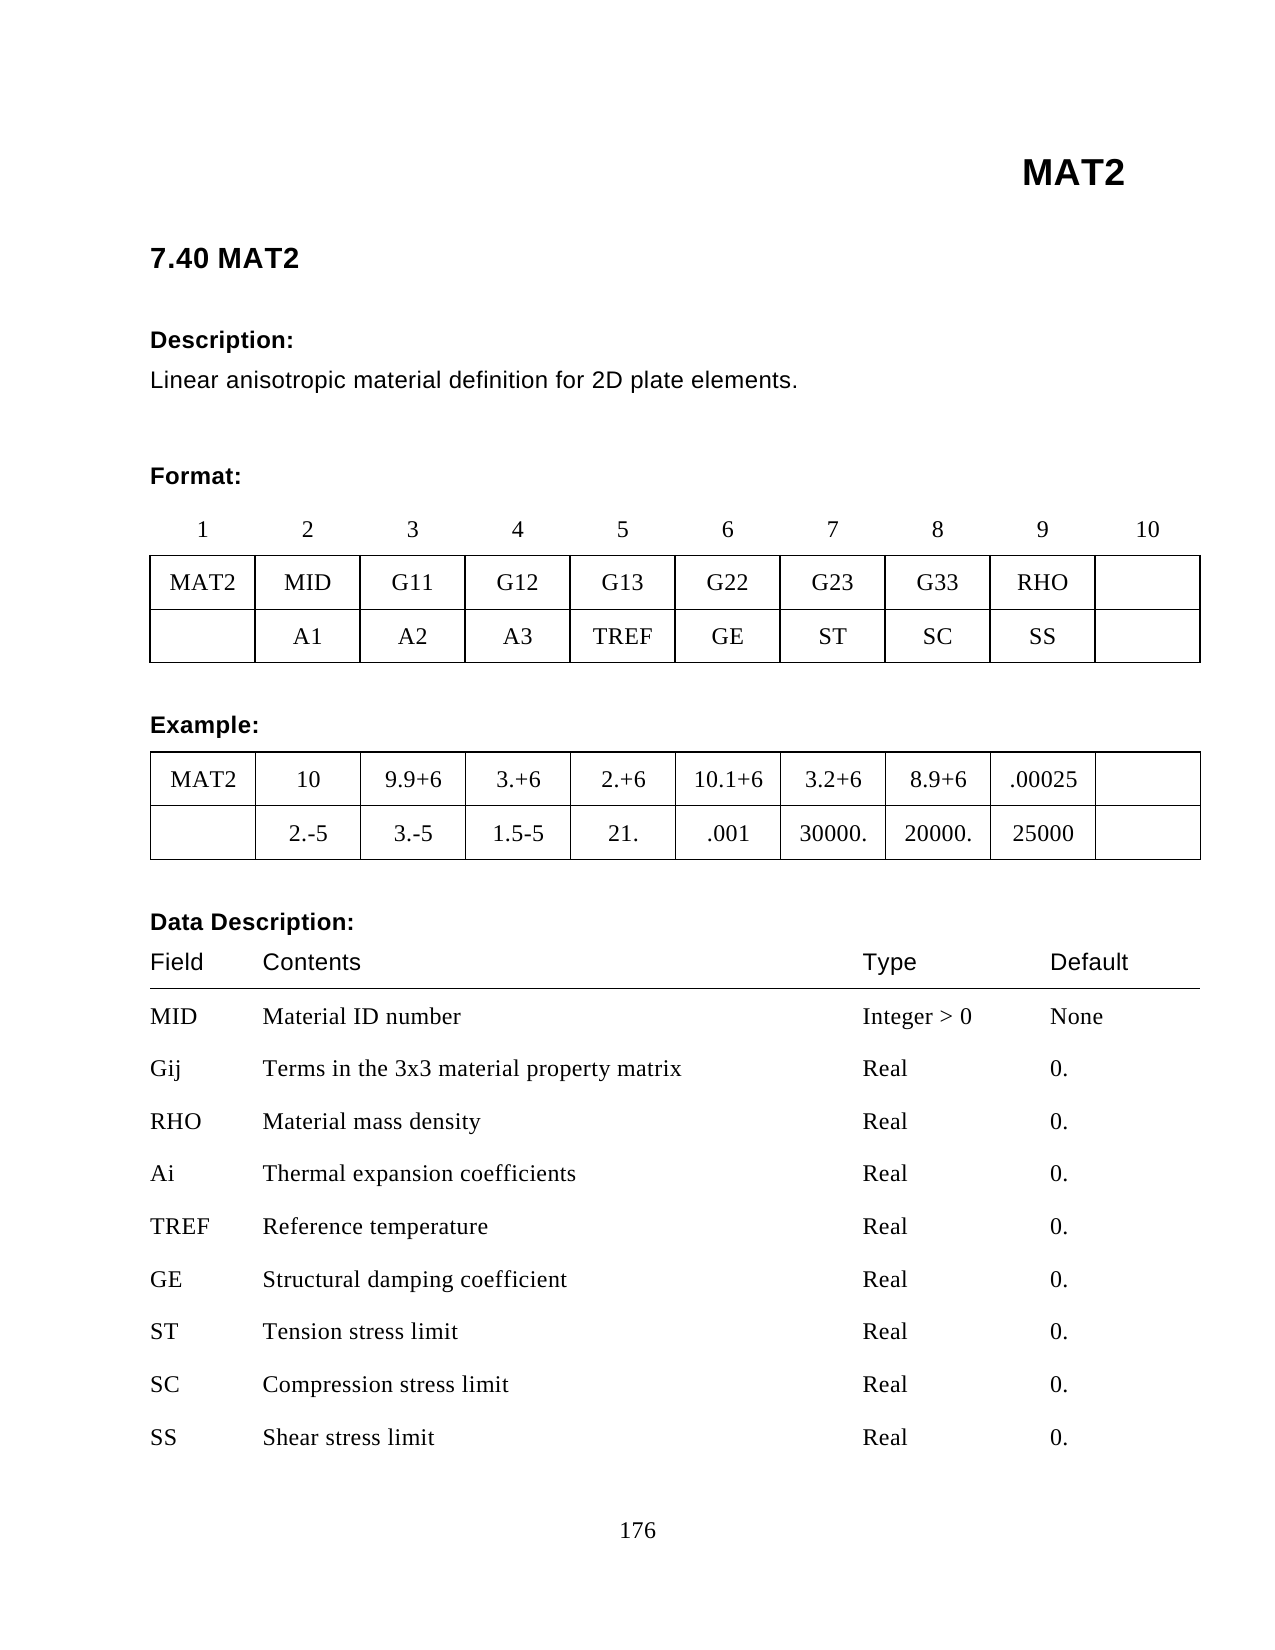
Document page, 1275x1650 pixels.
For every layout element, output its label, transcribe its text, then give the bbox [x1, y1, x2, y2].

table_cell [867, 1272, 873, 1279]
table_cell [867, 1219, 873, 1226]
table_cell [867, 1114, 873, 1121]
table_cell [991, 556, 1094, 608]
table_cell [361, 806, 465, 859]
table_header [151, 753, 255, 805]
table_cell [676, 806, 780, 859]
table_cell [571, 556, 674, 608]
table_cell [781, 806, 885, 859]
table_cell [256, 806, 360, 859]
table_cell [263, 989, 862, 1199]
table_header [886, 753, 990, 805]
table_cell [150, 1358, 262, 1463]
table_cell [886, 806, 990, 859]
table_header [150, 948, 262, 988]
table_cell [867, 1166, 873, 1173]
text Linear anisotropic material definition for 2D plate elements. [150, 366, 1125, 393]
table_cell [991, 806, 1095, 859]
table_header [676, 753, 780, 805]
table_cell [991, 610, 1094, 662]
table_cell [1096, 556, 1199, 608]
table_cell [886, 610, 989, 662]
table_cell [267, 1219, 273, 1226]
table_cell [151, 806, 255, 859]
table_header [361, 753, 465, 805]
text Description: [150, 326, 1125, 353]
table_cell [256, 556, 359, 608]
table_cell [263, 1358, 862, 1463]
subtitle MAT2 [150, 241, 1125, 275]
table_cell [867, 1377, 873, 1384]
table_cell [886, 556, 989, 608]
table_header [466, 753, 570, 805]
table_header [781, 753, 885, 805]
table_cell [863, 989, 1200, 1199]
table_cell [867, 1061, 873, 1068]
text MAT2 [150, 150, 1125, 193]
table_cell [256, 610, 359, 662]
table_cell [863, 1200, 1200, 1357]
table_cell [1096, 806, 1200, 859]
text Data Description: [150, 908, 1125, 936]
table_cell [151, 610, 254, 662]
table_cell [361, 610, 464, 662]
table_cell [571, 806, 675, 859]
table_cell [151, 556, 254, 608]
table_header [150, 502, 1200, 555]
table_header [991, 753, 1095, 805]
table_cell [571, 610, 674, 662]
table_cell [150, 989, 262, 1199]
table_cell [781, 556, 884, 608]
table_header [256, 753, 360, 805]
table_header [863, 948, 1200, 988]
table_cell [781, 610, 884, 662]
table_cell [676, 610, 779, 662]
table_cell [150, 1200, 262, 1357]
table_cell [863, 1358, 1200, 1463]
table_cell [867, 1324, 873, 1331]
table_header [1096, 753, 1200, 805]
text Example: [150, 711, 1125, 739]
text Format: [150, 462, 1125, 490]
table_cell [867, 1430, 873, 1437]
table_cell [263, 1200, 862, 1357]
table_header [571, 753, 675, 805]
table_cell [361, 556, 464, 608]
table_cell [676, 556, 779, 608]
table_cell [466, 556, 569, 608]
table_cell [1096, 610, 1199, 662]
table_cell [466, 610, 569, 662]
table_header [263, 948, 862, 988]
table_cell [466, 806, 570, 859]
